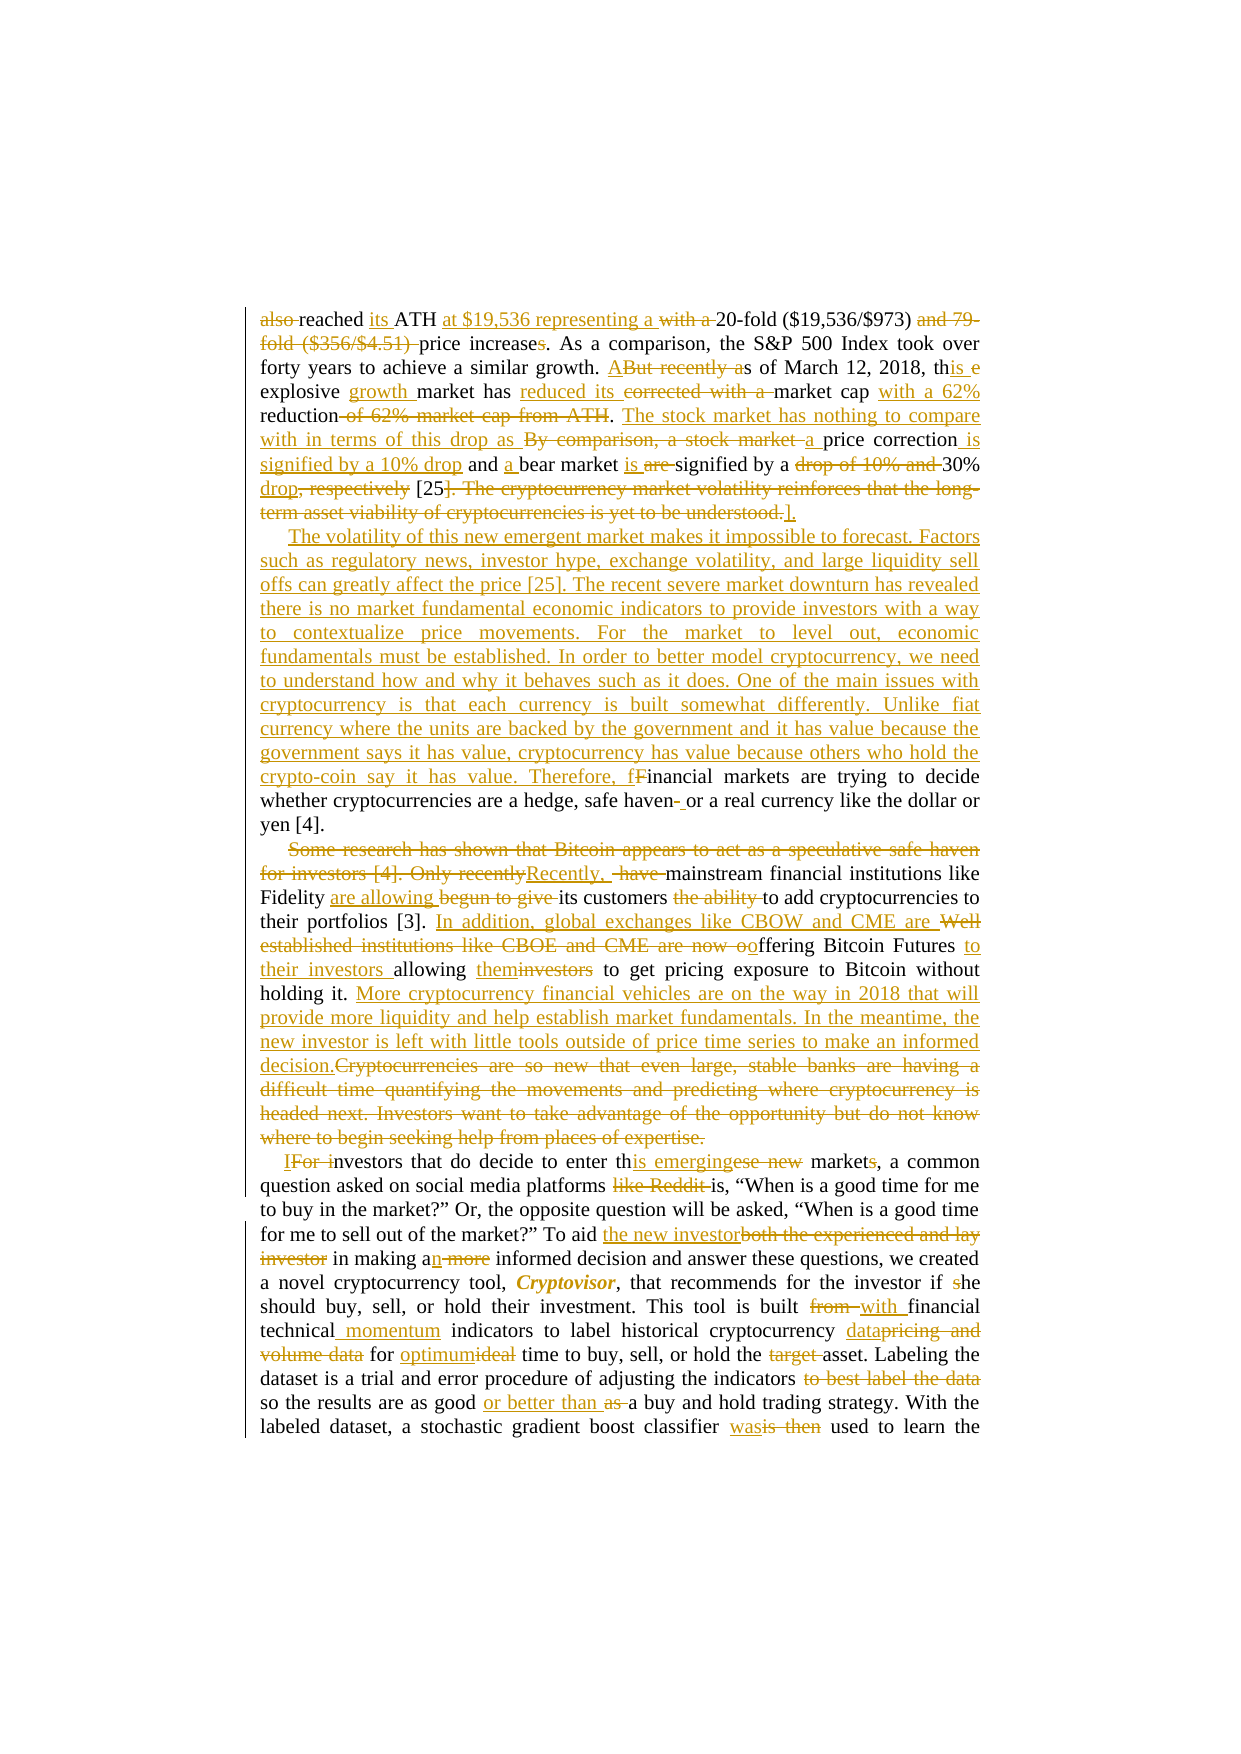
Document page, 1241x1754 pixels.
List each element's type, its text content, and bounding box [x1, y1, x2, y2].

text inancial markets are trying to decide whether cryptocurrencies are a hedge, safe havenor a real currency like the dollar or yen [4]. [260, 570, 980, 593]
text inancial markets are trying to decide whether cryptocurrencies are a hedge, safe havenor a real currency like the dollar or yen [4]. [260, 618, 980, 641]
text inancial markets are trying to decide whether cryptocurrencies are a hedge, safe havenor a real currency like the dollar or yen [4]. [260, 714, 980, 737]
text inancial markets are trying to decide whether cryptocurrencies are a hedge, safe havenor a real currency like the dollar or yen [4]. [260, 690, 980, 713]
text inancial markets are trying to decide whether cryptocurrencies are a hedge, safe havenor a real currency like the dollar or yen [4]. [260, 762, 980, 836]
text inancial markets are trying to decide whether cryptocurrencies are a hedge, safe havenor a real currency like the dollar or yen [4]. [260, 738, 980, 761]
text inancial markets are trying to decide whether cryptocurrencies are a hedge, safe havenor a real currency like the dollar or yen [4]. [260, 642, 980, 665]
text inancial markets are trying to decide whether cryptocurrencies are a hedge, safe havenor a real currency like the dollar or yen [4]. [260, 666, 980, 689]
text mainstream financial institutions like Fidelity its customers to add cryptocurrencies to their portfolios [3]. ffering Bitcoin Futures allowing to get pricing exposure to Bitcoin without holding it. [260, 836, 980, 1026]
text mainstream financial institutions like Fidelity its customers to add cryptocurrencies to their portfolios [3]. ffering Bitcoin Futures allowing to get pricing exposure to Bitcoin without holding it. [260, 1091, 980, 1114]
text mainstream financial institutions like Fidelity its customers to add cryptocurrencies to their portfolios [3]. ffering Bitcoin Futures allowing to get pricing exposure to Bitcoin without holding it. [260, 1051, 980, 1090]
text inancial markets are trying to decide whether cryptocurrencies are a hedge, safe havenor a real currency like the dollar or yen [4]. [260, 524, 980, 569]
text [260, 1149, 980, 1438]
text mainstream financial institutions like Fidelity its customers to add cryptocurrencies to their portfolios [3]. ffering Bitcoin Futures allowing to get pricing exposure to Bitcoin without holding it. [260, 1115, 980, 1149]
text inancial markets are trying to decide whether cryptocurrencies are a hedge, safe havenor a real currency like the dollar or yen [4]. [260, 594, 980, 617]
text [260, 307, 980, 524]
text mainstream financial institutions like Fidelity its customers to add cryptocurrencies to their portfolios [3]. ffering Bitcoin Futures allowing to get pricing exposure to Bitcoin without holding it. [260, 1027, 980, 1050]
